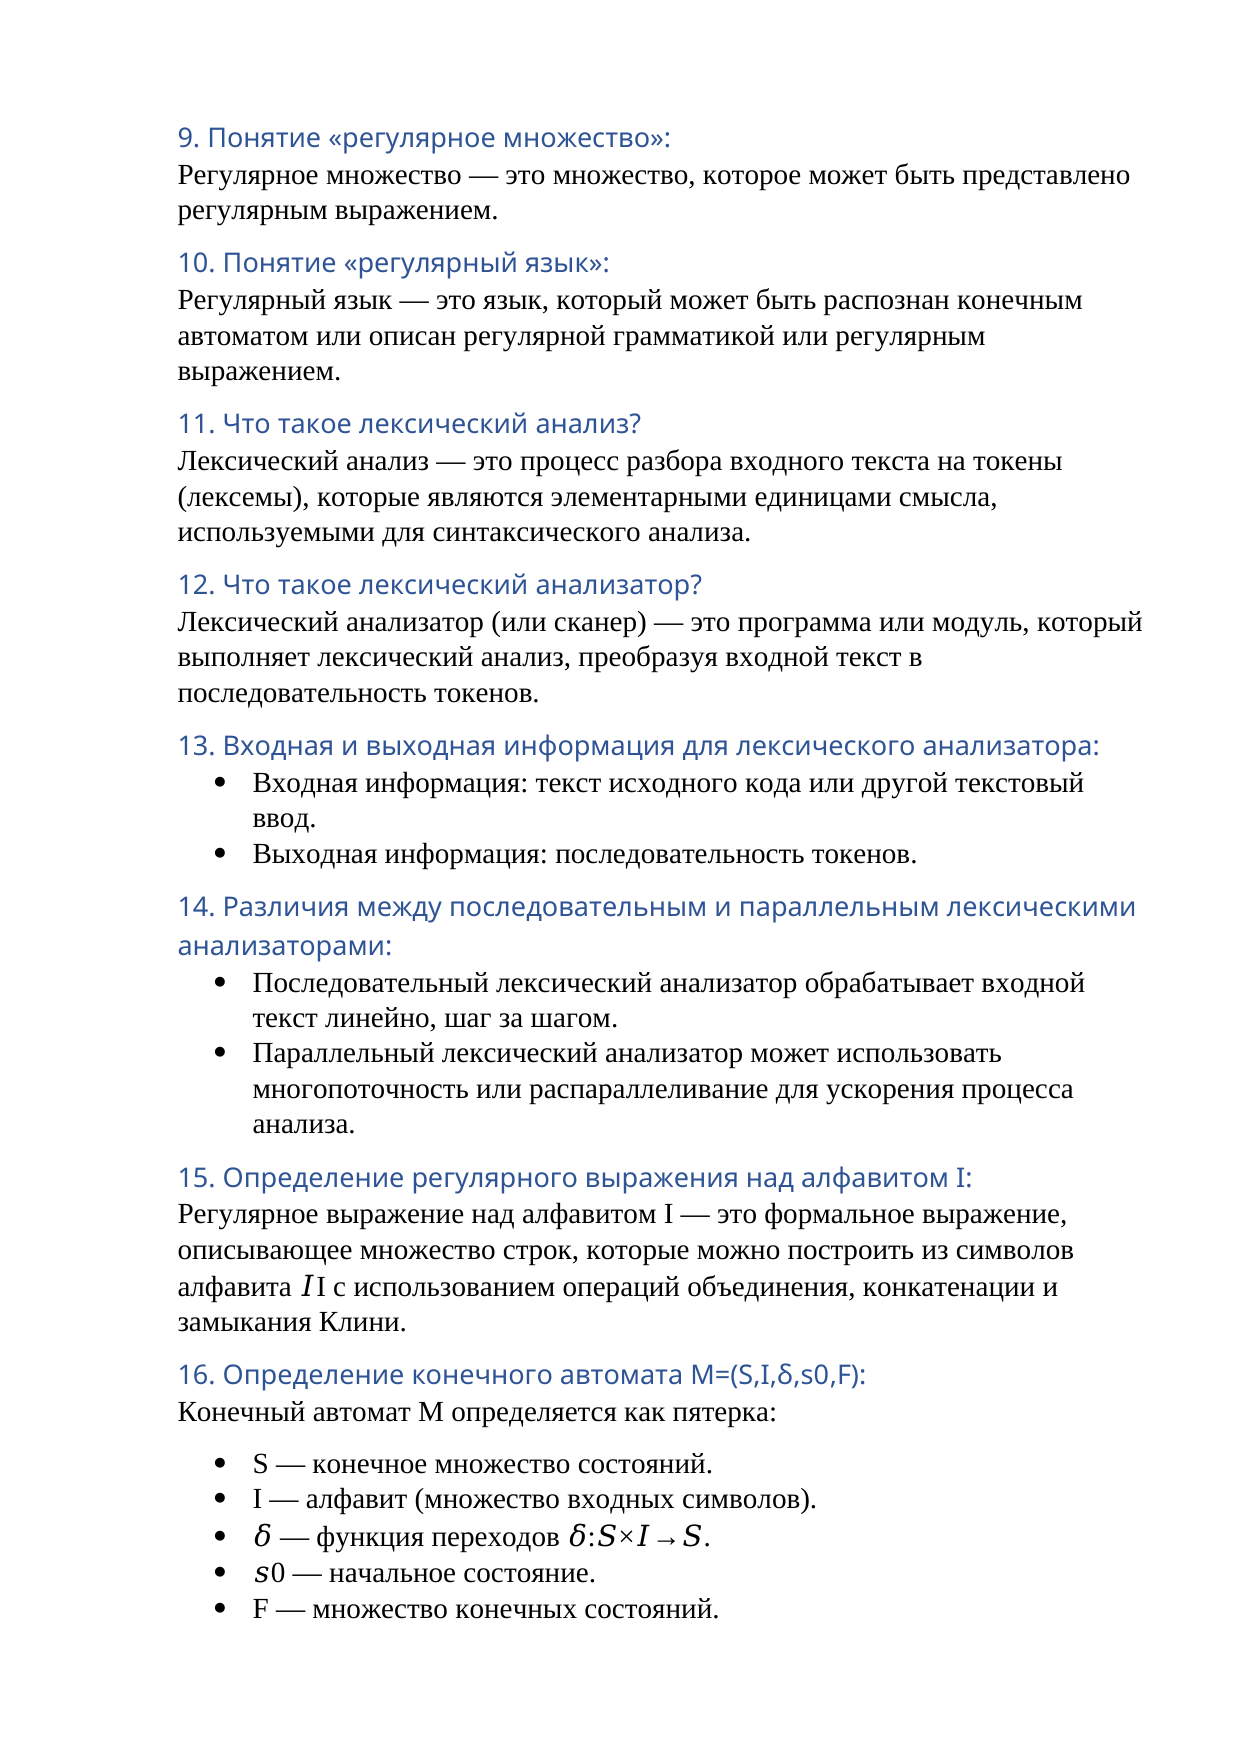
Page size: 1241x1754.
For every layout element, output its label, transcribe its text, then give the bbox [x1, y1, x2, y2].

list Параллельный лексический анализатор может использовать многопоточность или распараллеливание для ускорения процесса анализа. [215, 1036, 1152, 1140]
list 𝛿 — функция переходов 𝛿:𝑆×𝐼→𝑆. [215, 1517, 1152, 1552]
subtitle 9. Понятие «регулярное множество»: [177, 118, 1152, 155]
text Лексический анализ — это процесс разбора входного текста на токены (лексемы), которые являются элементарными единицами смысла, используемыми для синтаксического анализа. [177, 443, 1152, 547]
text Регулярное множество — это множество, которое может быть представлено регулярным выражением. [177, 157, 1152, 226]
list Входная информация: текст исходного кода или другой текстовый ввод. [215, 765, 1152, 834]
subtitle 16. Определение конечного автомата M=(S,I,δ,s0​,F): [177, 1356, 1152, 1393]
subtitle 11. Что такое лексический анализ? [177, 405, 1152, 442]
subtitle 13. Входная и выходная информация для лексического анализатора: [177, 727, 1152, 763]
subtitle 15. Определение регулярного выражения над алфавитом I: [177, 1158, 1152, 1195]
text Регулярное выражение над алфавитом I — это формальное выражение, описывающее множество строк, которые можно построить из символов алфавита 𝐼I с использованием операций объединения, конкатенации и замыкания Клини. [177, 1197, 1152, 1337]
subtitle 14. Различия между последовательным и параллельным лексическими анализаторами: [177, 888, 1152, 963]
list F — множество конечных состояний. [215, 1591, 1152, 1624]
text Регулярный язык — это язык, который может быть распознан конечным автоматом или описан регулярной грамматикой или регулярным выражением. [177, 282, 1152, 386]
list Последовательный лексический анализатор обрабатывает входной текст линейно, шаг за шагом. [215, 965, 1152, 1034]
text Конечный автомат M определяется как пятерка: [177, 1394, 1152, 1428]
list Выходная информация: последовательность токенов. [215, 836, 1152, 869]
text Лексический анализатор (или сканер) — это программа или модуль, который выполняет лексический анализ, преобразуя входной текст в последовательность токенов. [177, 604, 1152, 708]
subtitle 10. Понятие «регулярный язык»: [177, 244, 1152, 281]
list S — конечное множество состояний. [215, 1446, 1152, 1480]
list I — алфавит (множество входных символов). [215, 1482, 1152, 1515]
list 𝑠0​ — начальное состояние. [215, 1554, 1152, 1589]
subtitle 12. Что такое лексический анализатор? [177, 566, 1152, 603]
